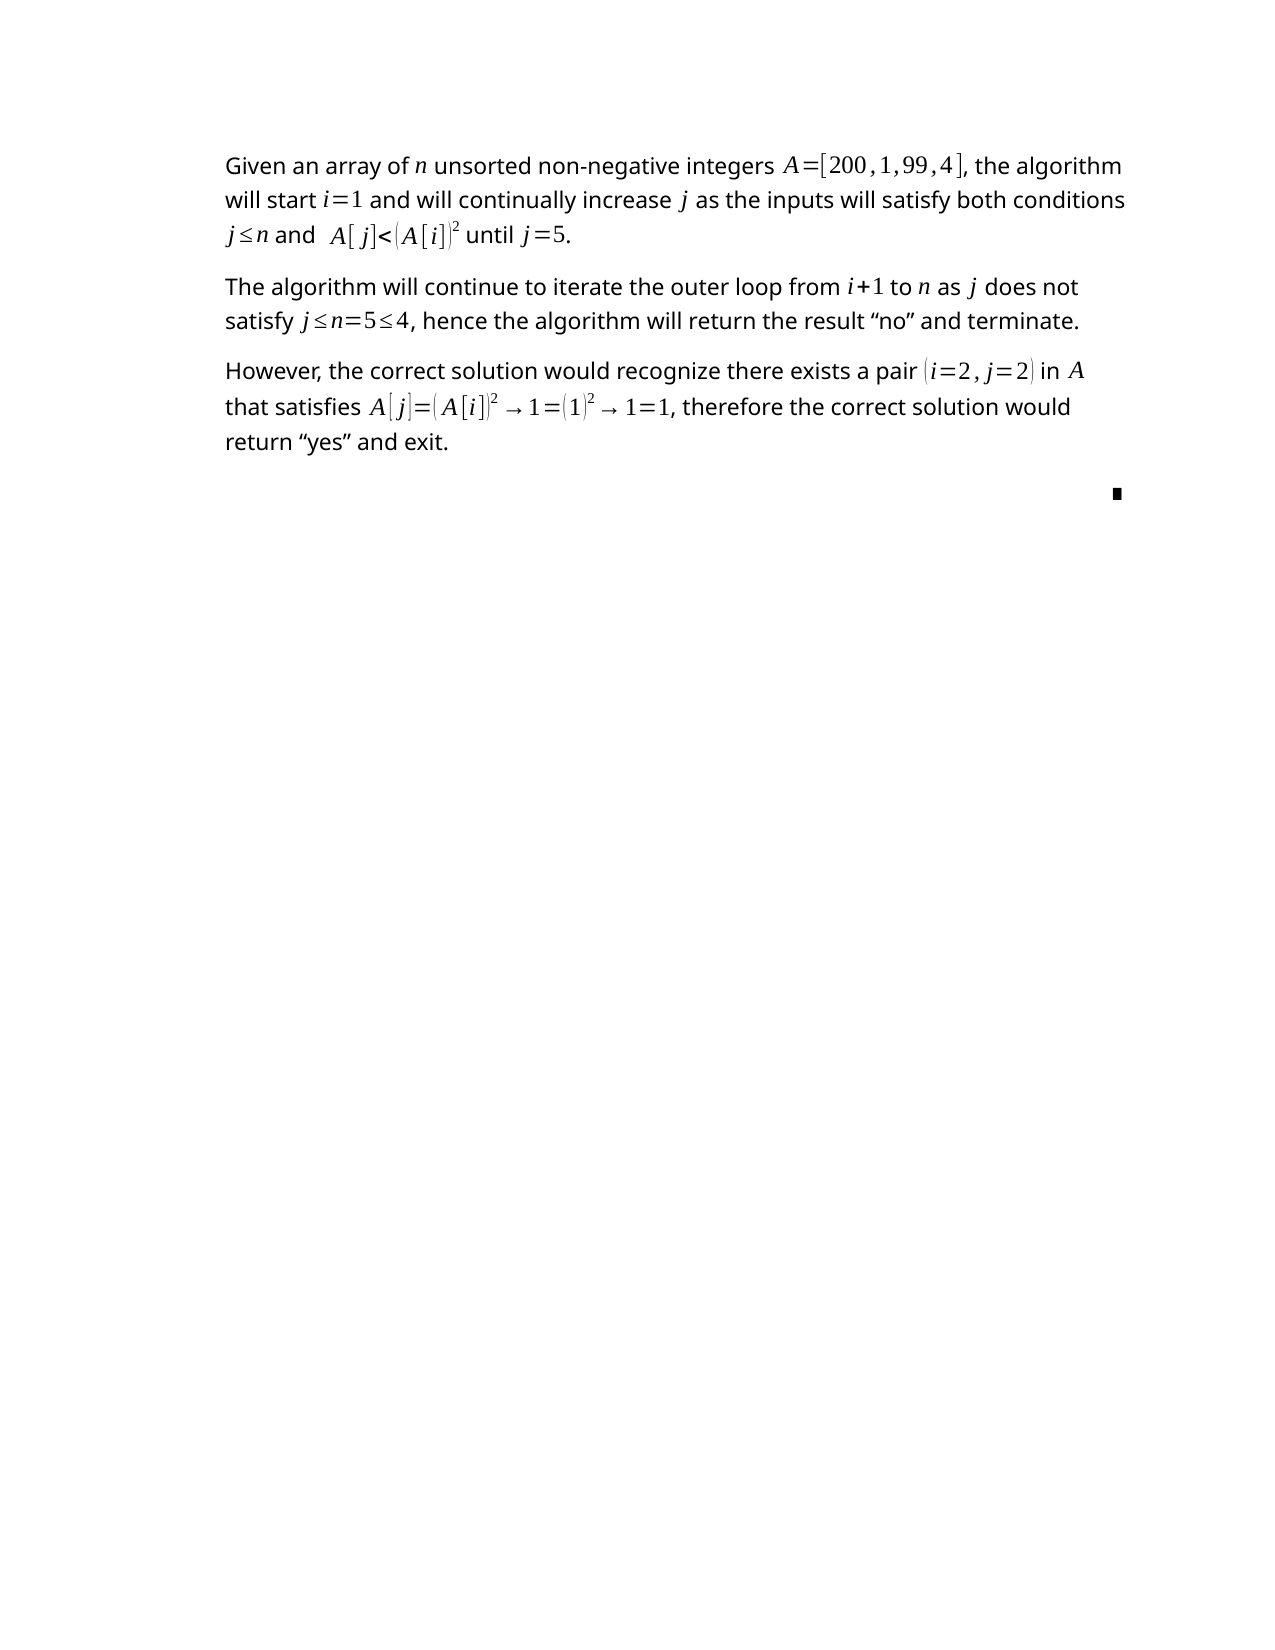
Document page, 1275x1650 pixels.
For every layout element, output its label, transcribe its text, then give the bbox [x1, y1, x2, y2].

text Given an array of unsorted non-negative integers , the algorithm will start and will continually increase as the inputs will satisfy both conditions and until . [225, 150, 1125, 252]
text The algorithm will continue to iterate the outer loop from to as does not satisfy , hence the algorithm will return the result “no” and terminate. [225, 271, 1125, 336]
text However, the correct solution would recognize there exists a pair in that satisfies , therefore the correct solution would return “yes” and exit. [225, 355, 1125, 457]
